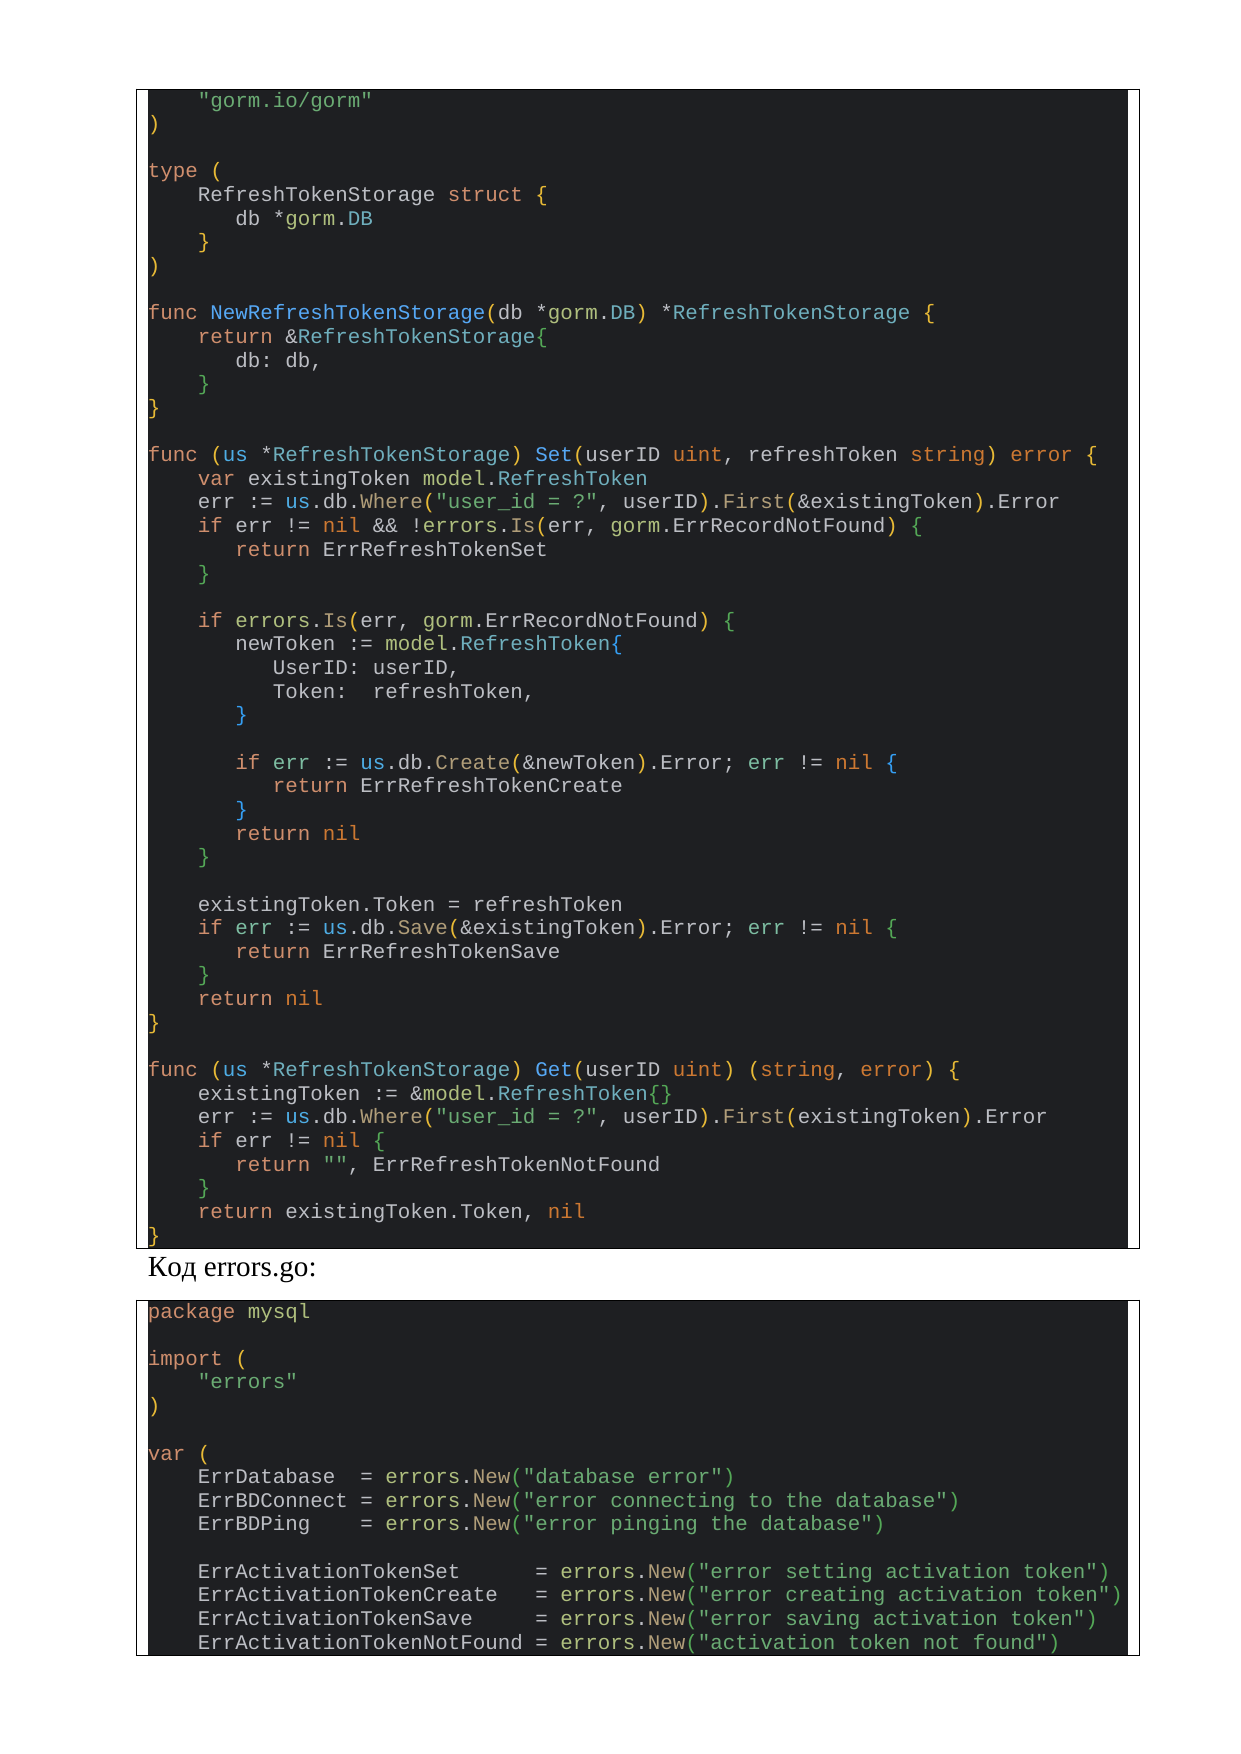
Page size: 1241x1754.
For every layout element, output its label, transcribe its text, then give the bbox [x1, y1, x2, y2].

text Код errors.go: [148, 1249, 1152, 1283]
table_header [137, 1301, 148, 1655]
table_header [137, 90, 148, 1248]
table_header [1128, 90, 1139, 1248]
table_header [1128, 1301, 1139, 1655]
